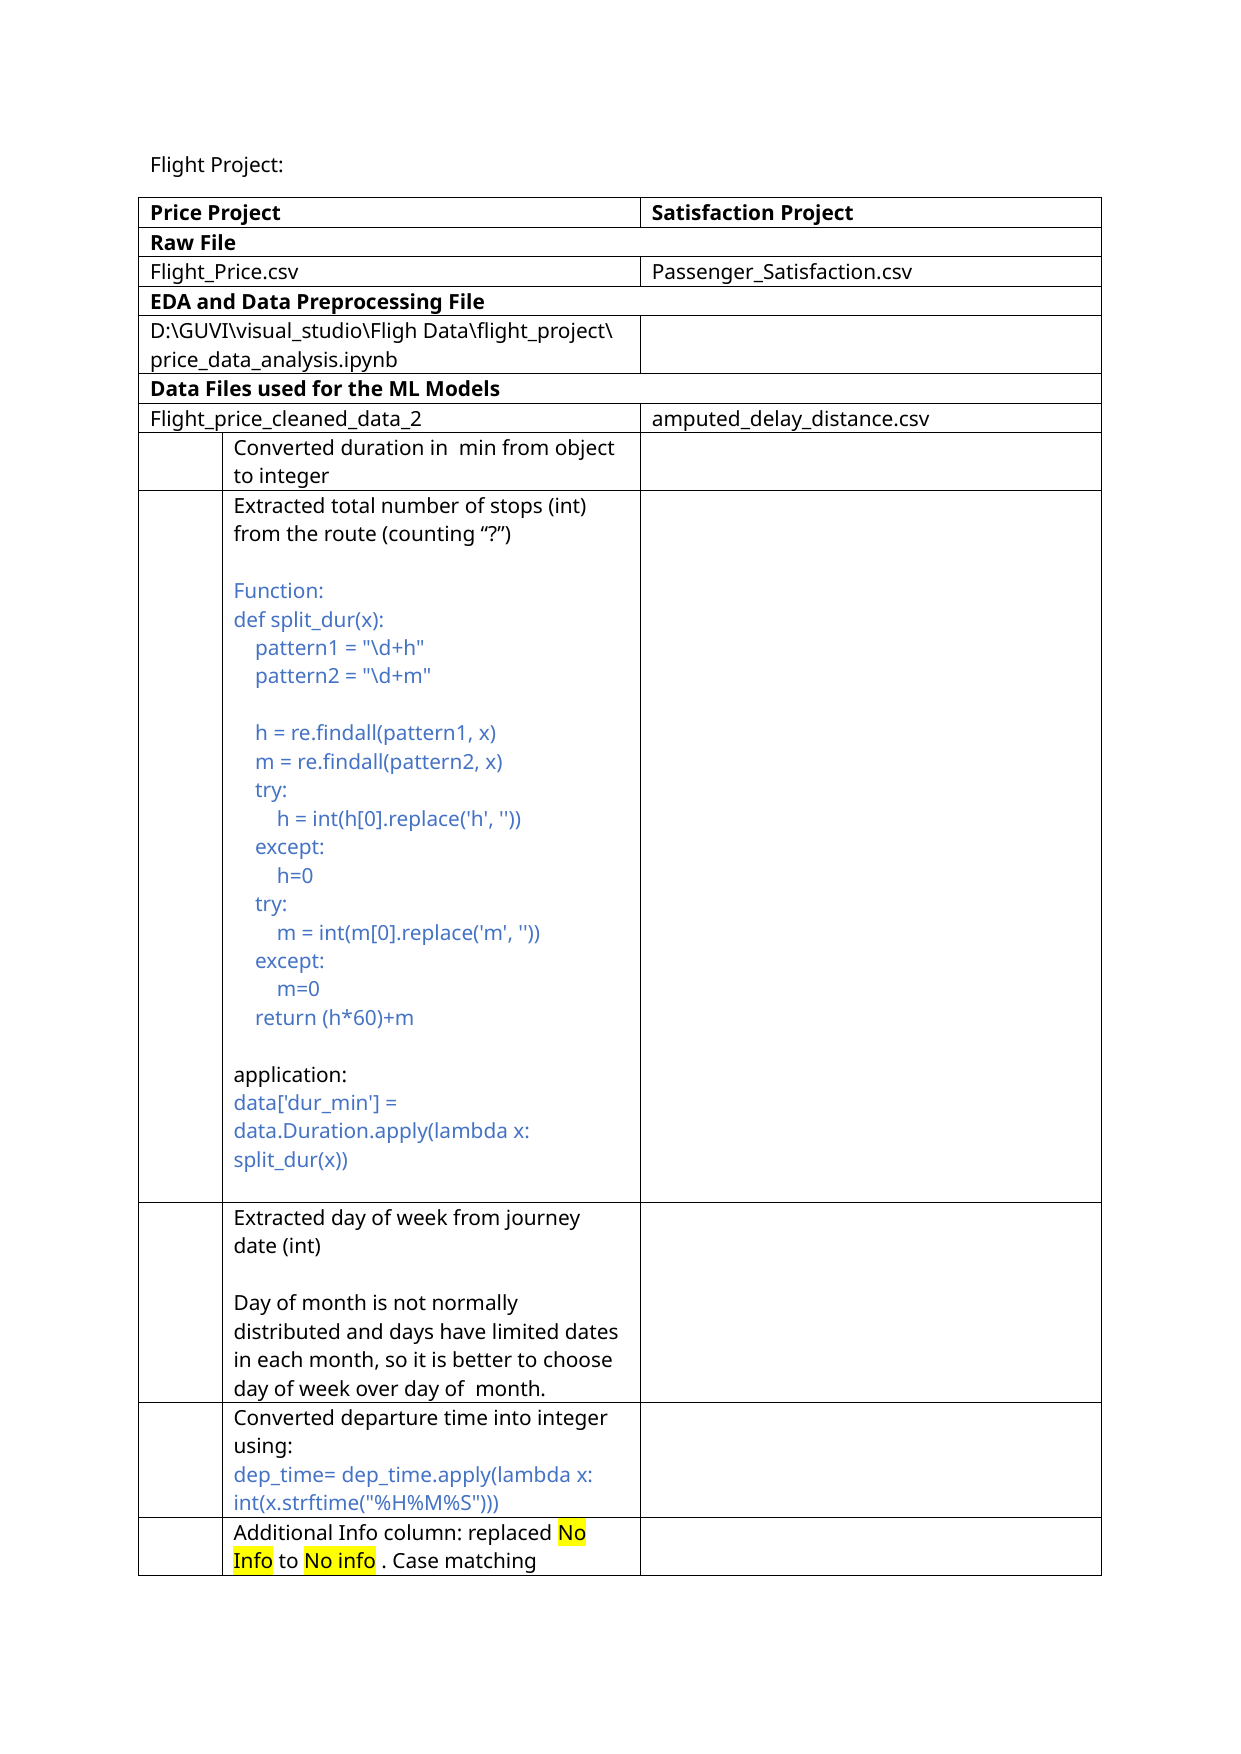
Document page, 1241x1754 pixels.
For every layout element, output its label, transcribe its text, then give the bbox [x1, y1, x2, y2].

table_cell Converted departure time into integer using: dep_time= dep_time.apply(lambda x: int(x.strftime("%H%M%S"))) [223, 1403, 640, 1517]
table_cell [139, 433, 222, 490]
table_cell Flight_price_cleaned_data_2 [139, 404, 640, 432]
table_cell [139, 491, 222, 1202]
table_cell [139, 1403, 222, 1517]
table_cell D:\GUVI\visual_studio\Fligh Data\flight_project\price_data_analysis.ipynb [139, 316, 640, 373]
table_cell Passenger_Satisfaction.csv [641, 257, 1101, 286]
text Flight Project: [150, 150, 1090, 178]
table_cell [223, 1518, 640, 1575]
table_cell [641, 1203, 1101, 1402]
table_cell EDA and Data Preprocessing File [139, 287, 1101, 315]
table_cell [641, 1518, 1101, 1575]
table_cell [641, 1403, 1101, 1517]
table_cell Extracted day of week from journey date (int) Day of month is not normally distributed and days have limited dates in each month, so it is better to choose day of week over day of month. [223, 1203, 640, 1402]
table_cell Raw File [139, 228, 1101, 256]
table_cell [641, 433, 1101, 490]
table_header Satisfaction Project [641, 198, 1101, 227]
table_cell Extracted total number of stops (int) from the route (counting “?”) Function: def split_dur(x): pattern1 = "\d+h" pattern2 = "\d+m" h = re.findall(pattern1, x) m = re.findall(pattern2, x) try: h = int(h[0].replace('h', '')) except: h=0 try: m = int(m[0].replace('m', '')) except: m=0 return (h*60)+m application: data['dur_min'] = data.Duration.apply(lambda x: split_dur(x)) [223, 491, 640, 1202]
table_cell [641, 316, 1101, 373]
table_cell [641, 491, 1101, 1202]
table_cell [139, 1518, 222, 1575]
table_cell [139, 1203, 222, 1402]
table_cell Flight_Price.csv [139, 257, 640, 286]
table_cell Converted duration in min from object to integer [223, 433, 640, 490]
table_header Price Project [139, 198, 640, 227]
table_cell amputed_delay_distance.csv [641, 404, 1101, 432]
table_cell Data Files used for the ML Models [139, 374, 1101, 403]
